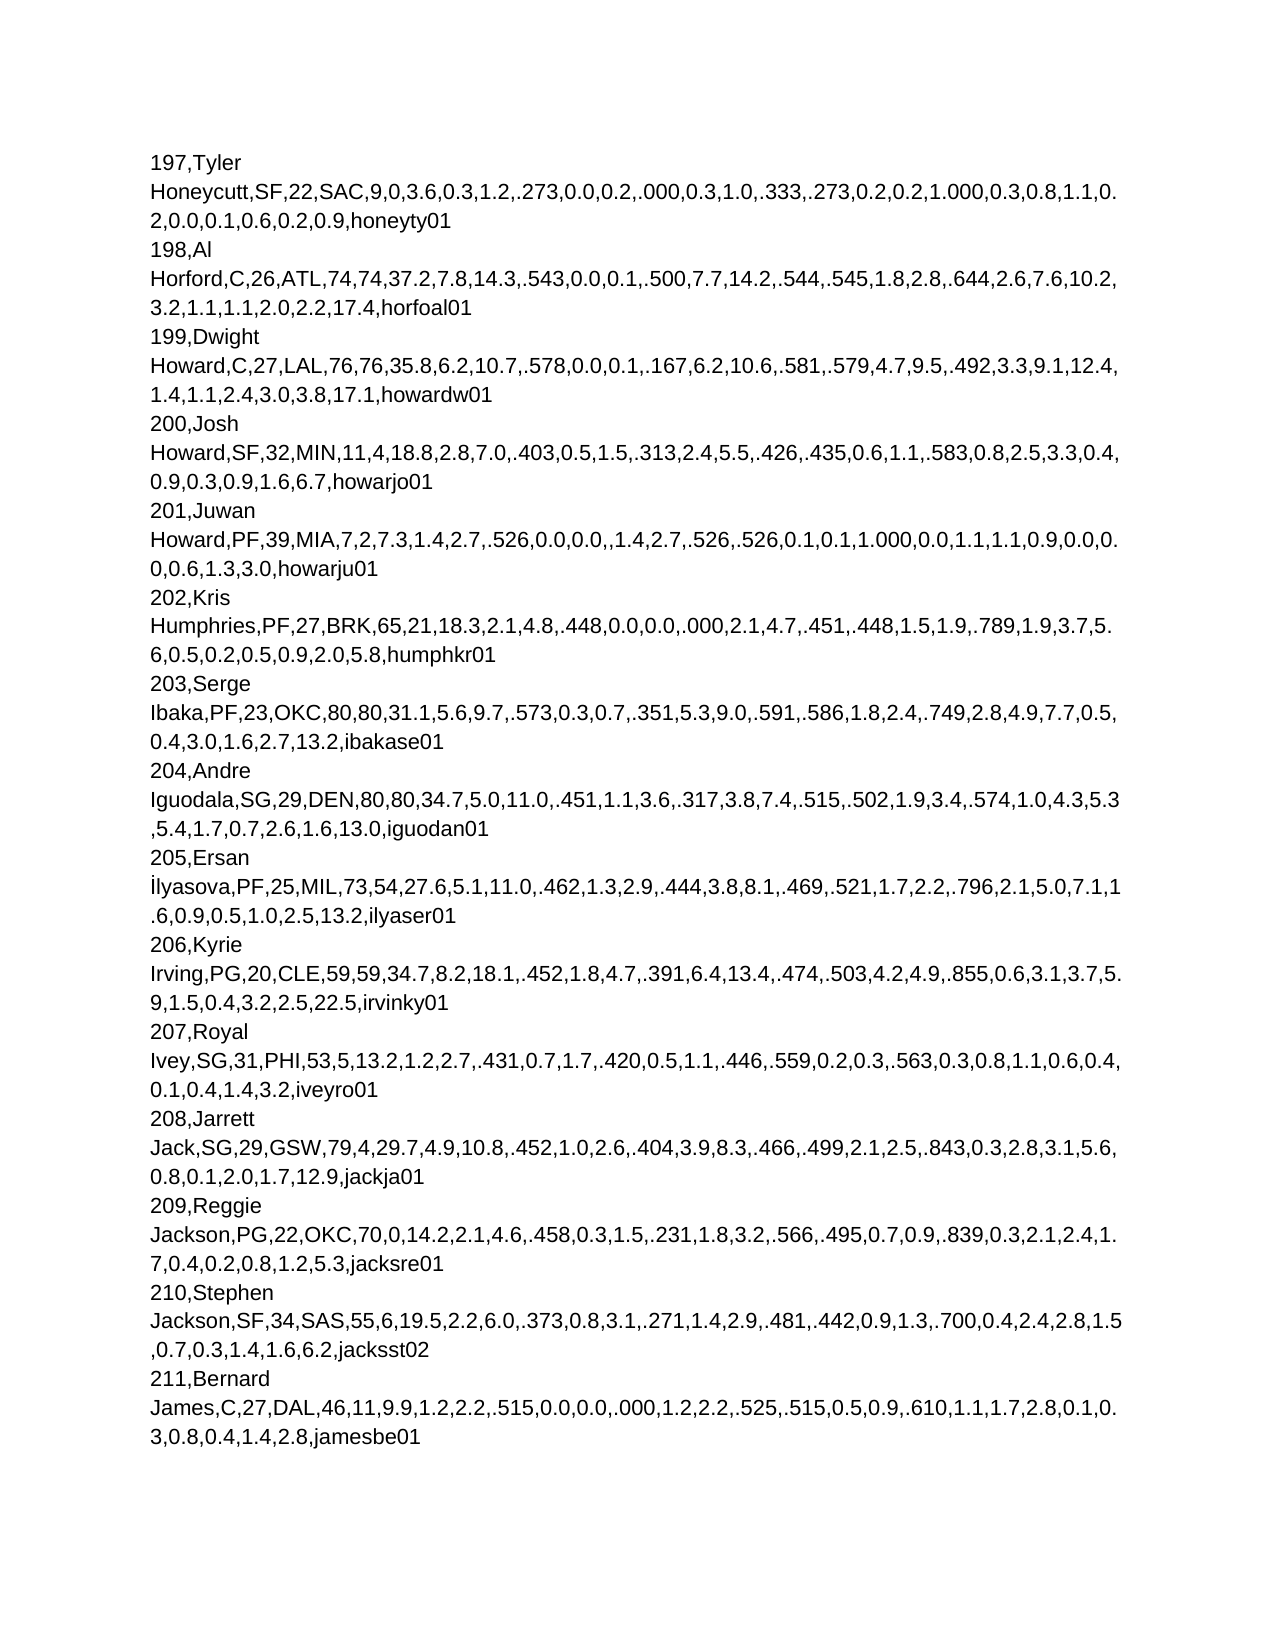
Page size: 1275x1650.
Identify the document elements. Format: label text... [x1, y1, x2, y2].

text 198,Al Horford,C,26,ATL,74,74,37.2,7.8,14.3,.543,0.0,0.1,.500,7.7,14.2,.544,.545,1.8,2.8,.644,2.6,7.6,10.2,3.2,1.1,1.1,2.0,2.2,17.4,horfoal01 [150, 237, 1125, 320]
text 202,Kris Humphries,PF,27,BRK,65,21,18.3,2.1,4.8,.448,0.0,0.0,.000,2.1,4.7,.451,.448,1.5,1.9,.789,1.9,3.7,5.6,0.5,0.2,0.5,0.9,2.0,5.8,humphkr01 [150, 584, 1125, 667]
text 208,Jarrett Jack,SG,29,GSW,79,4,29.7,4.9,10.8,.452,1.0,2.6,.404,3.9,8.3,.466,.499,2.1,2.5,.843,0.3,2.8,3.1,5.6,0.8,0.1,2.0,1.7,12.9,jackja01 [150, 1106, 1125, 1189]
text 210,Stephen Jackson,SF,34,SAS,55,6,19.5,2.2,6.0,.373,0.8,3.1,.271,1.4,2.9,.481,.442,0.9,1.3,.700,0.4,2.4,2.8,1.5,0.7,0.3,1.4,1.6,6.2,jacksst02 [150, 1279, 1125, 1362]
text 204,Andre Iguodala,SG,29,DEN,80,80,34.7,5.0,11.0,.451,1.1,3.6,.317,3.8,7.4,.515,.502,1.9,3.4,.574,1.0,4.3,5.3,5.4,1.7,0.7,2.6,1.6,13.0,iguodan01 [150, 758, 1125, 841]
text 201,Juwan Howard,PF,39,MIA,7,2,7.3,1.4,2.7,.526,0.0,0.0,,1.4,2.7,.526,.526,0.1,0.1,1.000,0.0,1.1,1.1,0.9,0.0,0.0,0.6,1.3,3.0,howarju01 [150, 497, 1125, 581]
text 211,Bernard James,C,27,DAL,46,11,9.9,1.2,2.2,.515,0.0,0.0,.000,1.2,2.2,.525,.515,0.5,0.9,.610,1.1,1.7,2.8,0.1,0.3,0.8,0.4,1.4,2.8,jamesbe01 [150, 1366, 1125, 1449]
text 209,Reggie Jackson,PG,22,OKC,70,0,14.2,2.1,4.6,.458,0.3,1.5,.231,1.8,3.2,.566,.495,0.7,0.9,.839,0.3,2.1,2.4,1.7,0.4,0.2,0.8,1.2,5.3,jacksre01 [150, 1192, 1125, 1276]
text 207,Royal Ivey,SG,31,PHI,53,5,13.2,1.2,2.7,.431,0.7,1.7,.420,0.5,1.1,.446,.559,0.2,0.3,.563,0.3,0.8,1.1,0.6,0.4,0.1,0.4,1.4,3.2,iveyro01 [150, 1019, 1125, 1102]
text 203,Serge Ibaka,PF,23,OKC,80,80,31.1,5.6,9.7,.573,0.3,0.7,.351,5.3,9.0,.591,.586,1.8,2.4,.749,2.8,4.9,7.7,0.5,0.4,3.0,1.6,2.7,13.2,ibakase01 [150, 671, 1125, 754]
text 197,Tyler Honeycutt,SF,22,SAC,9,0,3.6,0.3,1.2,.273,0.0,0.2,.000,0.3,1.0,.333,.273,0.2,0.2,1.000,0.3,0.8,1.1,0.2,0.0,0.1,0.6,0.2,0.9,honeyty01 [150, 150, 1125, 233]
text 200,Josh Howard,SF,32,MIN,11,4,18.8,2.8,7.0,.403,0.5,1.5,.313,2.4,5.5,.426,.435,0.6,1.1,.583,0.8,2.5,3.3,0.4,0.9,0.3,0.9,1.6,6.7,howarjo01 [150, 411, 1125, 494]
text 199,Dwight Howard,C,27,LAL,76,76,35.8,6.2,10.7,.578,0.0,0.1,.167,6.2,10.6,.581,.579,4.7,9.5,.492,3.3,9.1,12.4,1.4,1.1,2.4,3.0,3.8,17.1,howardw01 [150, 324, 1125, 407]
text 205,Ersan İlyasova,PF,25,MIL,73,54,27.6,5.1,11.0,.462,1.3,2.9,.444,3.8,8.1,.469,.521,1.7,2.2,.796,2.1,5.0,7.1,1.6,0.9,0.5,1.0,2.5,13.2,ilyaser01 [150, 845, 1125, 928]
text 206,Kyrie Irving,PG,20,CLE,59,59,34.7,8.2,18.1,.452,1.8,4.7,.391,6.4,13.4,.474,.503,4.2,4.9,.855,0.6,3.1,3.7,5.9,1.5,0.4,3.2,2.5,22.5,irvinky01 [150, 932, 1125, 1015]
